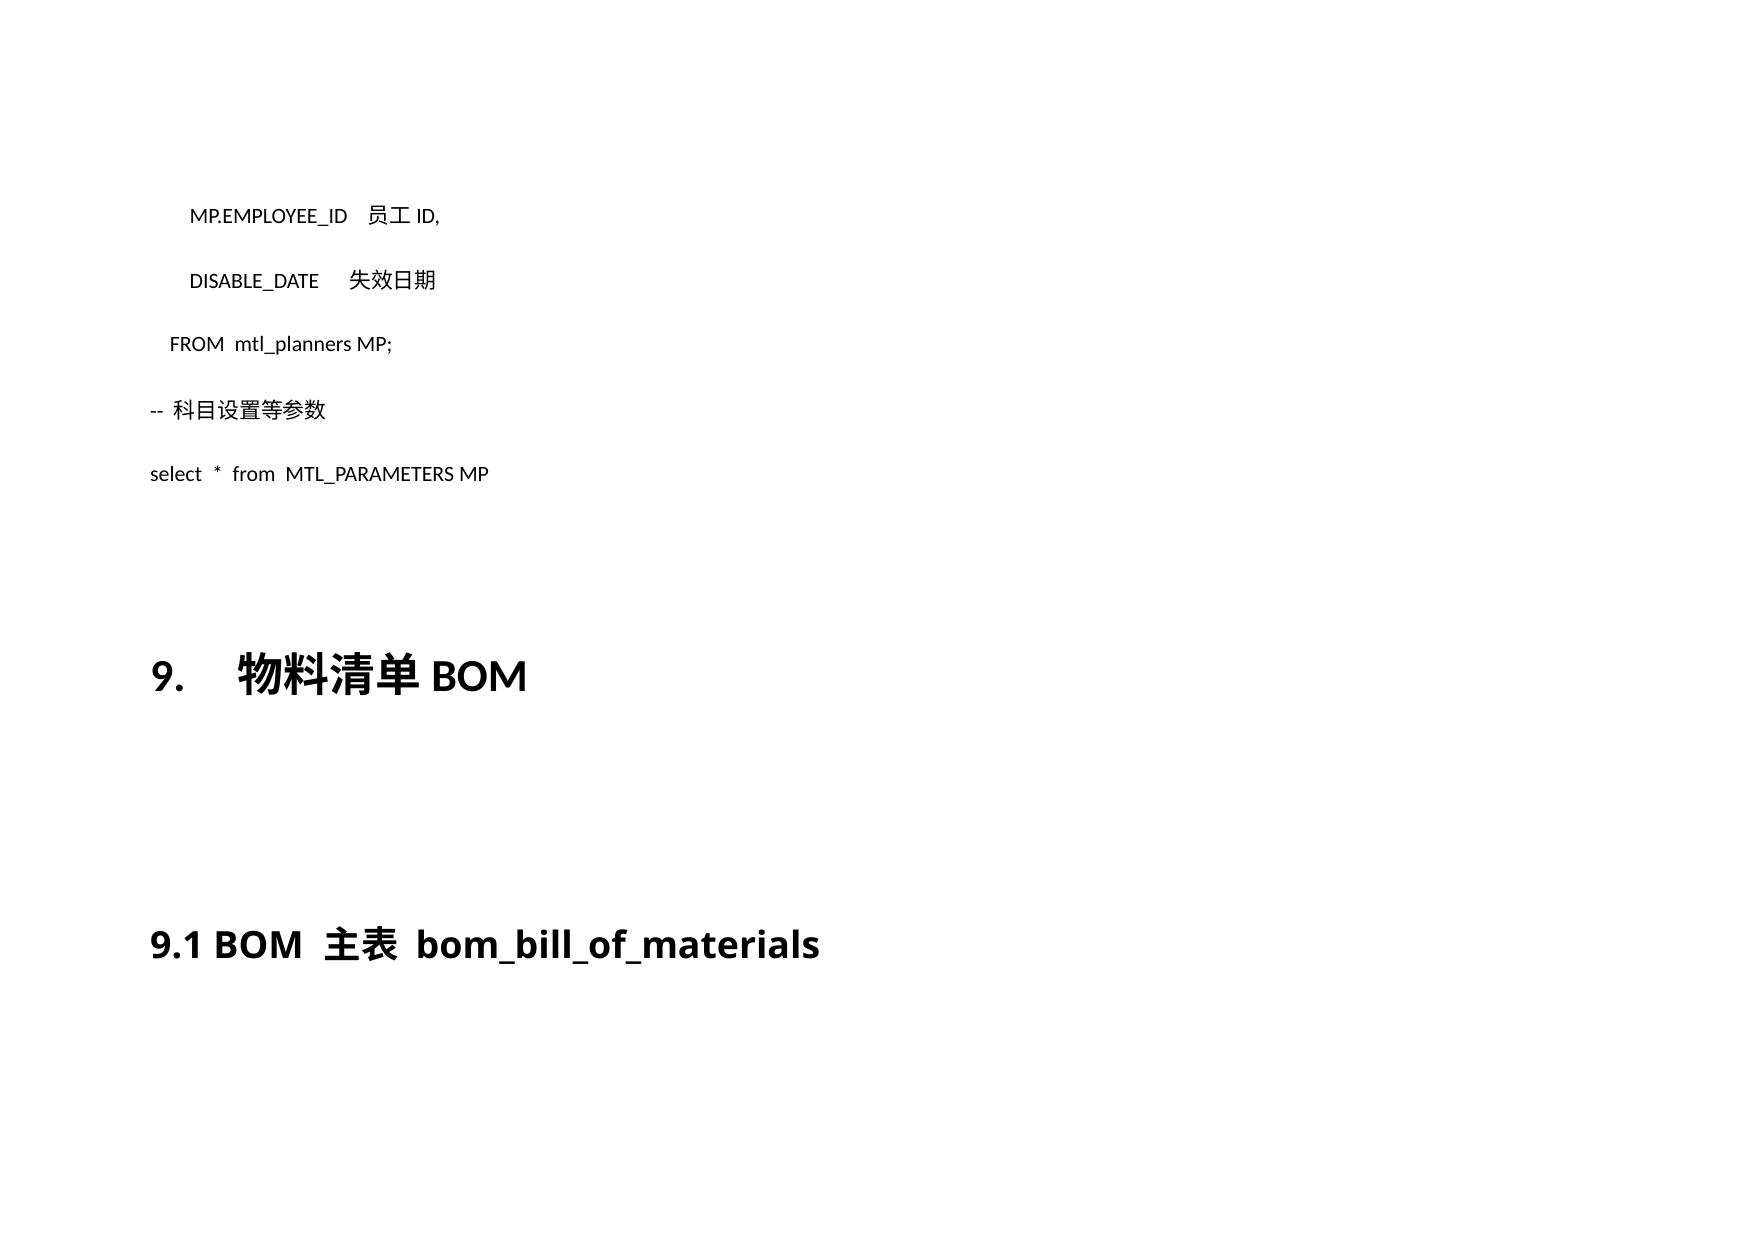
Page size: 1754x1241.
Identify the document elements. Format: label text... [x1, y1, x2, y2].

text select * from MTL_PARAMETERS MP [150, 458, 1604, 490]
text FROM mtl_planners MP; [150, 328, 1604, 360]
text -- 科目设置等参数 [150, 393, 1604, 425]
subtitle 9. 物料清单 BOM [150, 623, 1604, 721]
text DISABLE_DATE 失效日期 [150, 263, 1604, 295]
text MP.EMPLOYEE_ID 员工 ID, [150, 198, 1604, 230]
subtitle 9.1 BOM 主表 bom_bill_of_materials [150, 910, 1604, 975]
